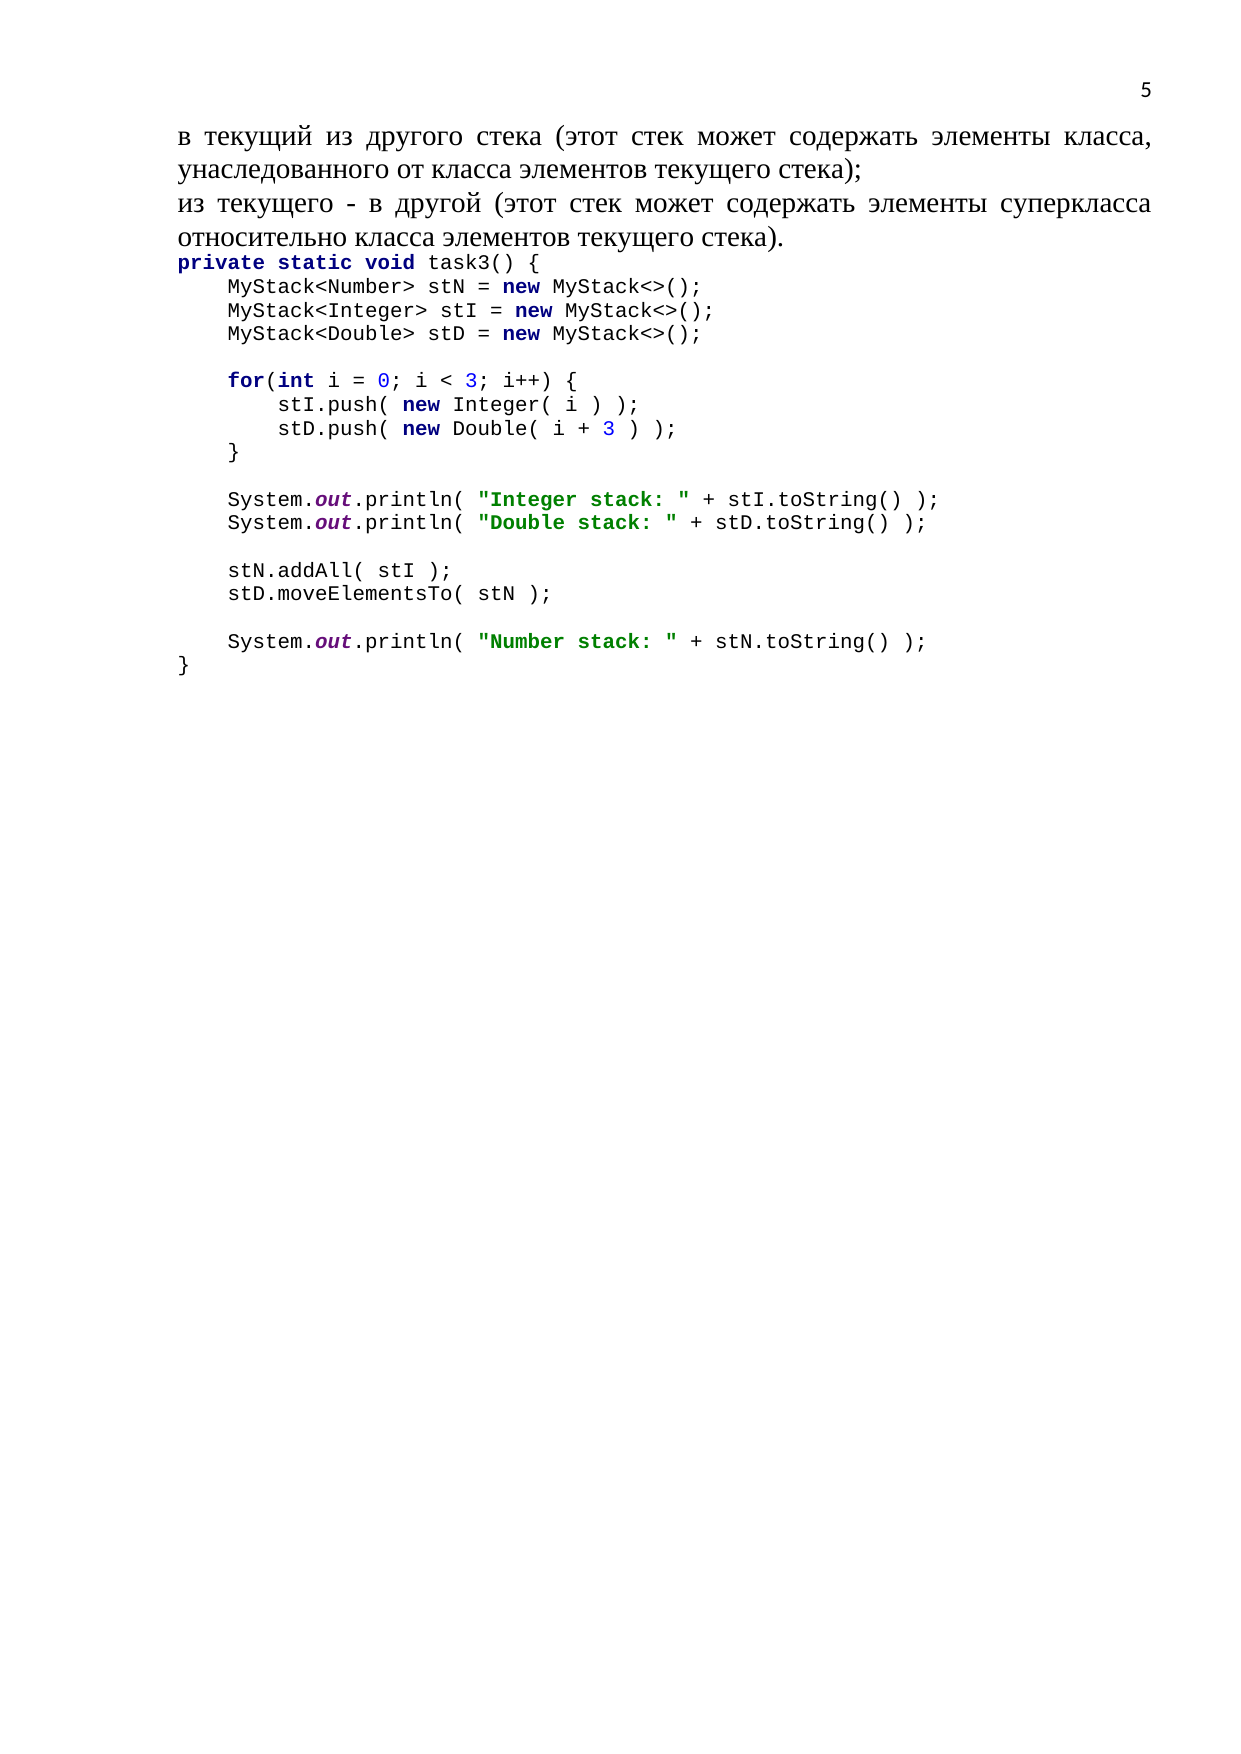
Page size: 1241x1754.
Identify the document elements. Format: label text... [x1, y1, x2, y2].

text в текущий из другого стека (этот стек может содержать элементы класса, унаследованного от класса элементов текущего стека); [177, 118, 1152, 185]
text private static void task3() { MyStack<Number> stN = new MyStack<>(); MyStack<Integer> stI = new MyStack<>(); MyStack<Double> stD = new MyStack<>(); for(int i = 0; i < 3; i++) { stI.push( new Integer( i ) ); stD.push( new Double( i + 3 ) ); } System.out.println( "Integer stack: " + stI.toString() ); System.out.println( "Double stack: " + stD.toString() ); stN.addAll( stI ); stD.moveElementsTo( stN ); System.out.println( "Number stack: " + stN.toString() ); } [177, 252, 1152, 678]
text из текущего - в другой (этот стек может содержать элементы суперкласса относительно класса элементов текущего стека). [177, 185, 1152, 252]
